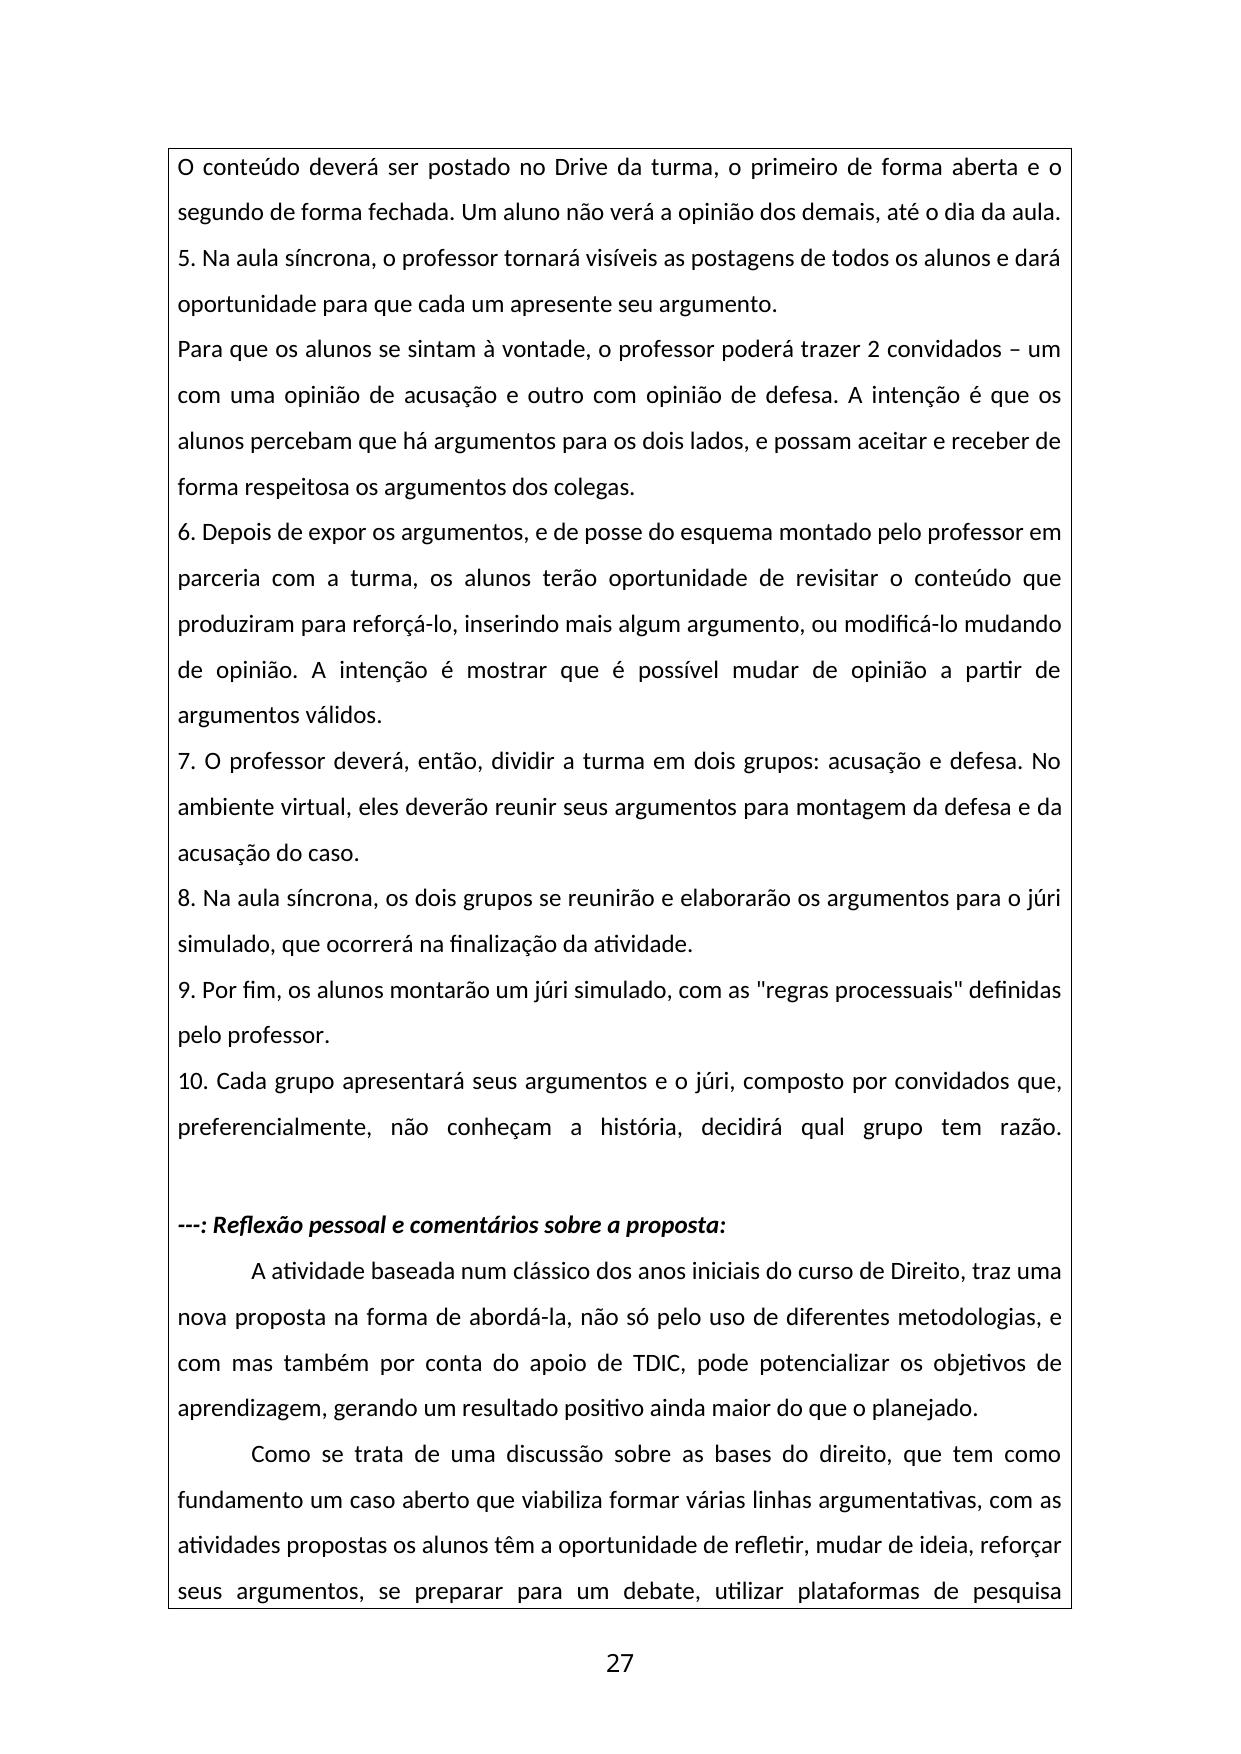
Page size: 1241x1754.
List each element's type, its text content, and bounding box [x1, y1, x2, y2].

text A atividade baseada num clássico dos anos iniciais do curso de Direito, traz uma nova proposta na forma de abordá-la, não só pelo uso de diferentes metodologias, e com mas também por conta do apoio de TDIC, pode potencializar os objetivos de aprendizagem, gerando um resultado positivo ainda maior do que o planejado. [169, 1252, 1071, 1423]
text 7. O professor deverá, então, dividir a turma em dois grupos: acusação e defesa. No ambiente virtual, eles deverão reunir seus argumentos para montagem da defesa e da acusação do caso. [169, 742, 1071, 867]
text O conteúdo deverá ser postado no Drive da turma, o primeiro de forma aberta e o segundo de forma fechada. Um aluno não verá a opinião dos demais, até o dia da aula. 5. Na aula síncrona, o professor tornará visíveis as postagens de todos os alunos e dará oportunidade para que cada um apresente seu argumento. [169, 149, 1071, 318]
text 6. Depois de expor os argumentos, e de posse do esquema montado pelo professor em parceria com a turma, os alunos terão oportunidade de revisitar o conteúdo que produziram para reforçá-lo, inserindo mais algum argumento, ou modificá-lo mudando de opinião. A intenção é mostrar que é possível mudar de opinião a partir de argumentos válidos. [169, 513, 1071, 730]
text 8. Na aula síncrona, os dois grupos se reunirão e elaborarão os argumentos para o júri simulado, que ocorrerá na finalização da atividade. [169, 879, 1071, 959]
text Para que os alunos se sintam à vontade, o professor poderá trazer 2 convidados – um com uma opinião de acusação e outro com opinião de defesa. A intenção é que os alunos percebam que há argumentos para os dois lados, e possam aceitar e receber de forma respeitosa os argumentos dos colegas. [169, 331, 1071, 501]
text ---: Reflexão pessoal e comentários sobre a proposta: [169, 1206, 1071, 1240]
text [169, 1435, 1071, 1608]
text 9. Por fim, os alunos montarão um júri simulado, com as "regras processuais" definidas pelo professor. [169, 971, 1071, 1050]
text 10. Cada grupo apresentará seus argumentos e o júri, composto por convidados que, preferencialmente, não conheçam a história, decidirá qual grupo tem razão. [169, 1062, 1071, 1193]
